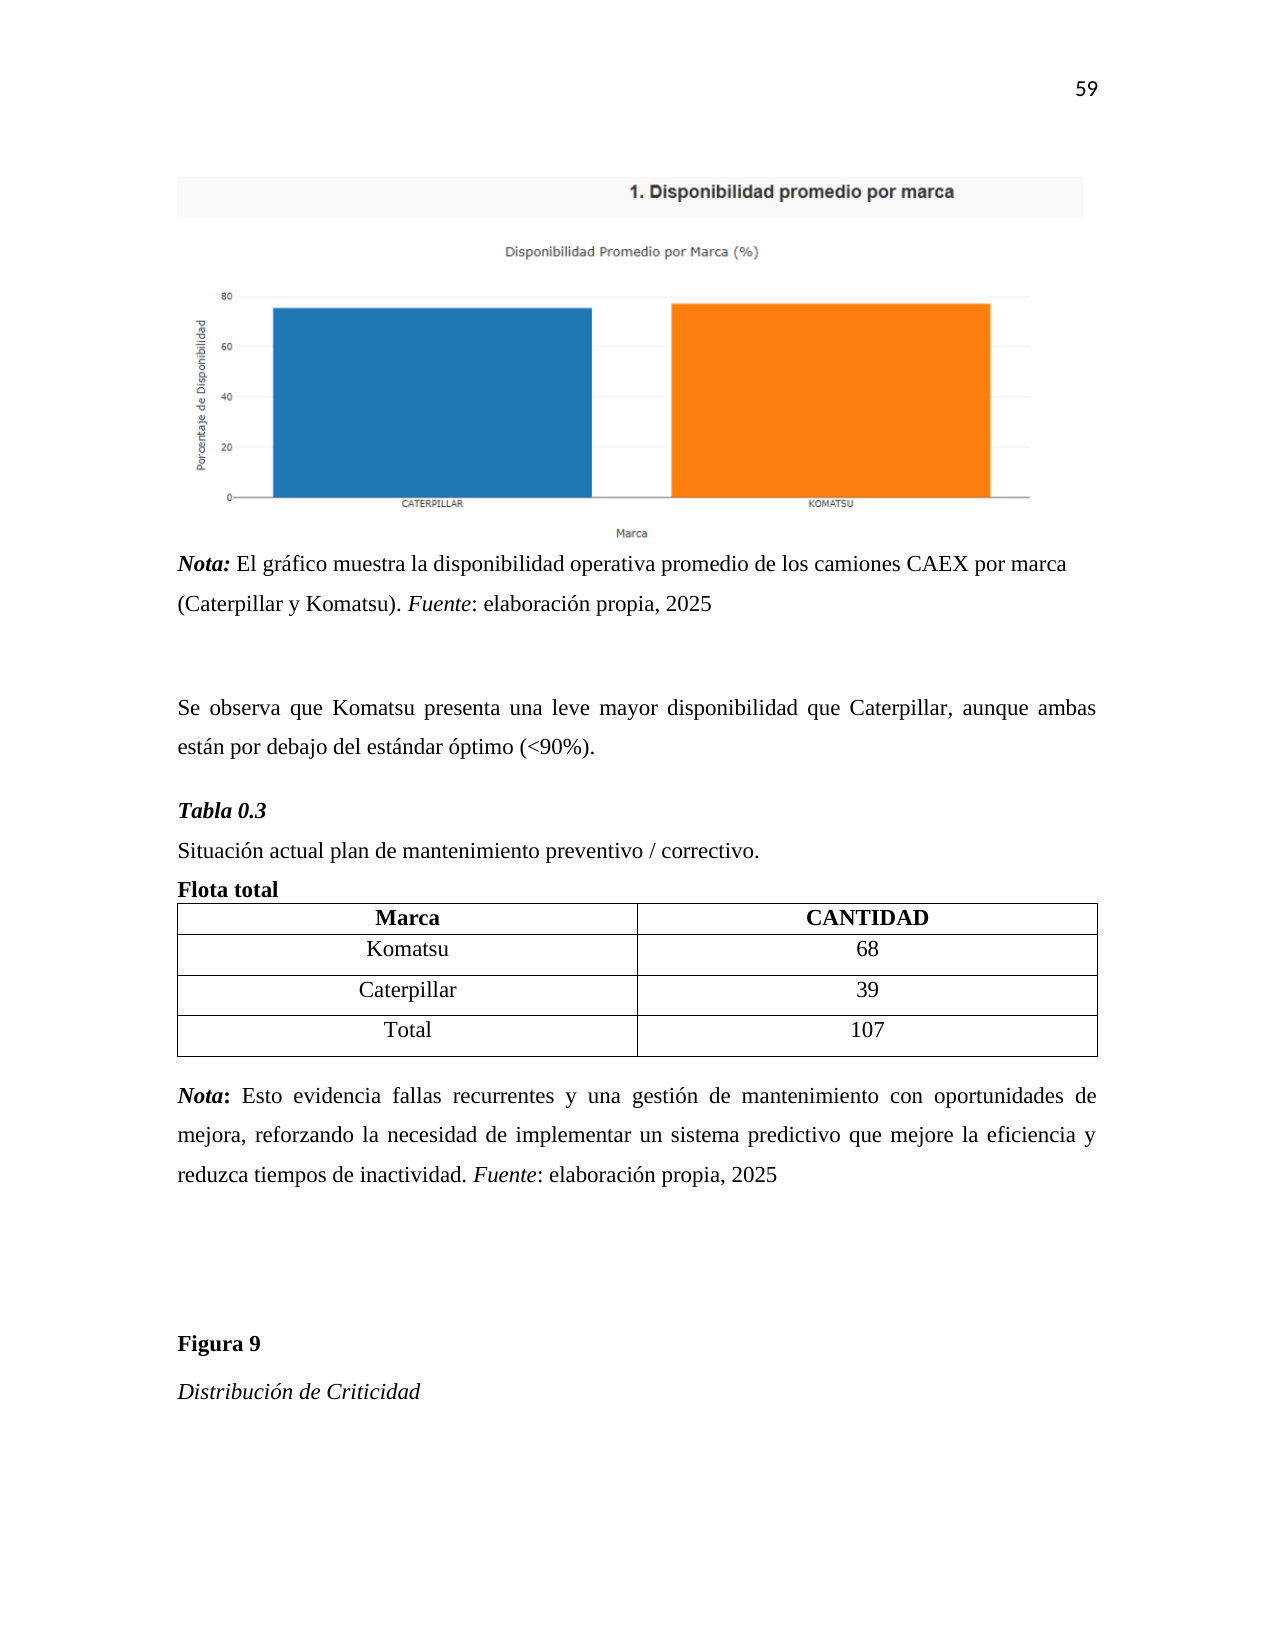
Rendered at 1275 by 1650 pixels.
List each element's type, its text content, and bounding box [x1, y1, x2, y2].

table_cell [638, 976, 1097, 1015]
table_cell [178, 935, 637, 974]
text Nota: El gráfico muestra la disponibilidad operativa promedio de los camiones CAEX por marca (Caterpillar y Komatsu). Fuente: elaboración propia, 2025 [177, 550, 1098, 616]
text Flota total [177, 876, 1098, 903]
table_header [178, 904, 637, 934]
text Se observa que Komatsu presenta una leve mayor disponibilidad que Caterpillar, aunque ambas están por debajo del estándar óptimo (<90%). [177, 693, 1098, 759]
text Nota: Esto evidencia fallas recurrentes y una gestión de mantenimiento con oportunidades de mejora, reforzando la necesidad de implementar un sistema predictivo que mejore la eficiencia y reduzca tiempos de inactividad. Fuente: elaboración propia, 2025 [177, 1082, 1098, 1187]
picture [177, 177, 1084, 551]
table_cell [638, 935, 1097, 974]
text Tabla 0.3 [177, 797, 1098, 824]
text Figura 9 [177, 1331, 1098, 1357]
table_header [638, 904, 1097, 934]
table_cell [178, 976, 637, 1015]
text Situación actual plan de mantenimiento preventivo / correctivo. [177, 837, 1098, 863]
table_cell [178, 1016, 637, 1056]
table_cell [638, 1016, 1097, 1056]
text Distribución de Criticidad [177, 1378, 1098, 1404]
